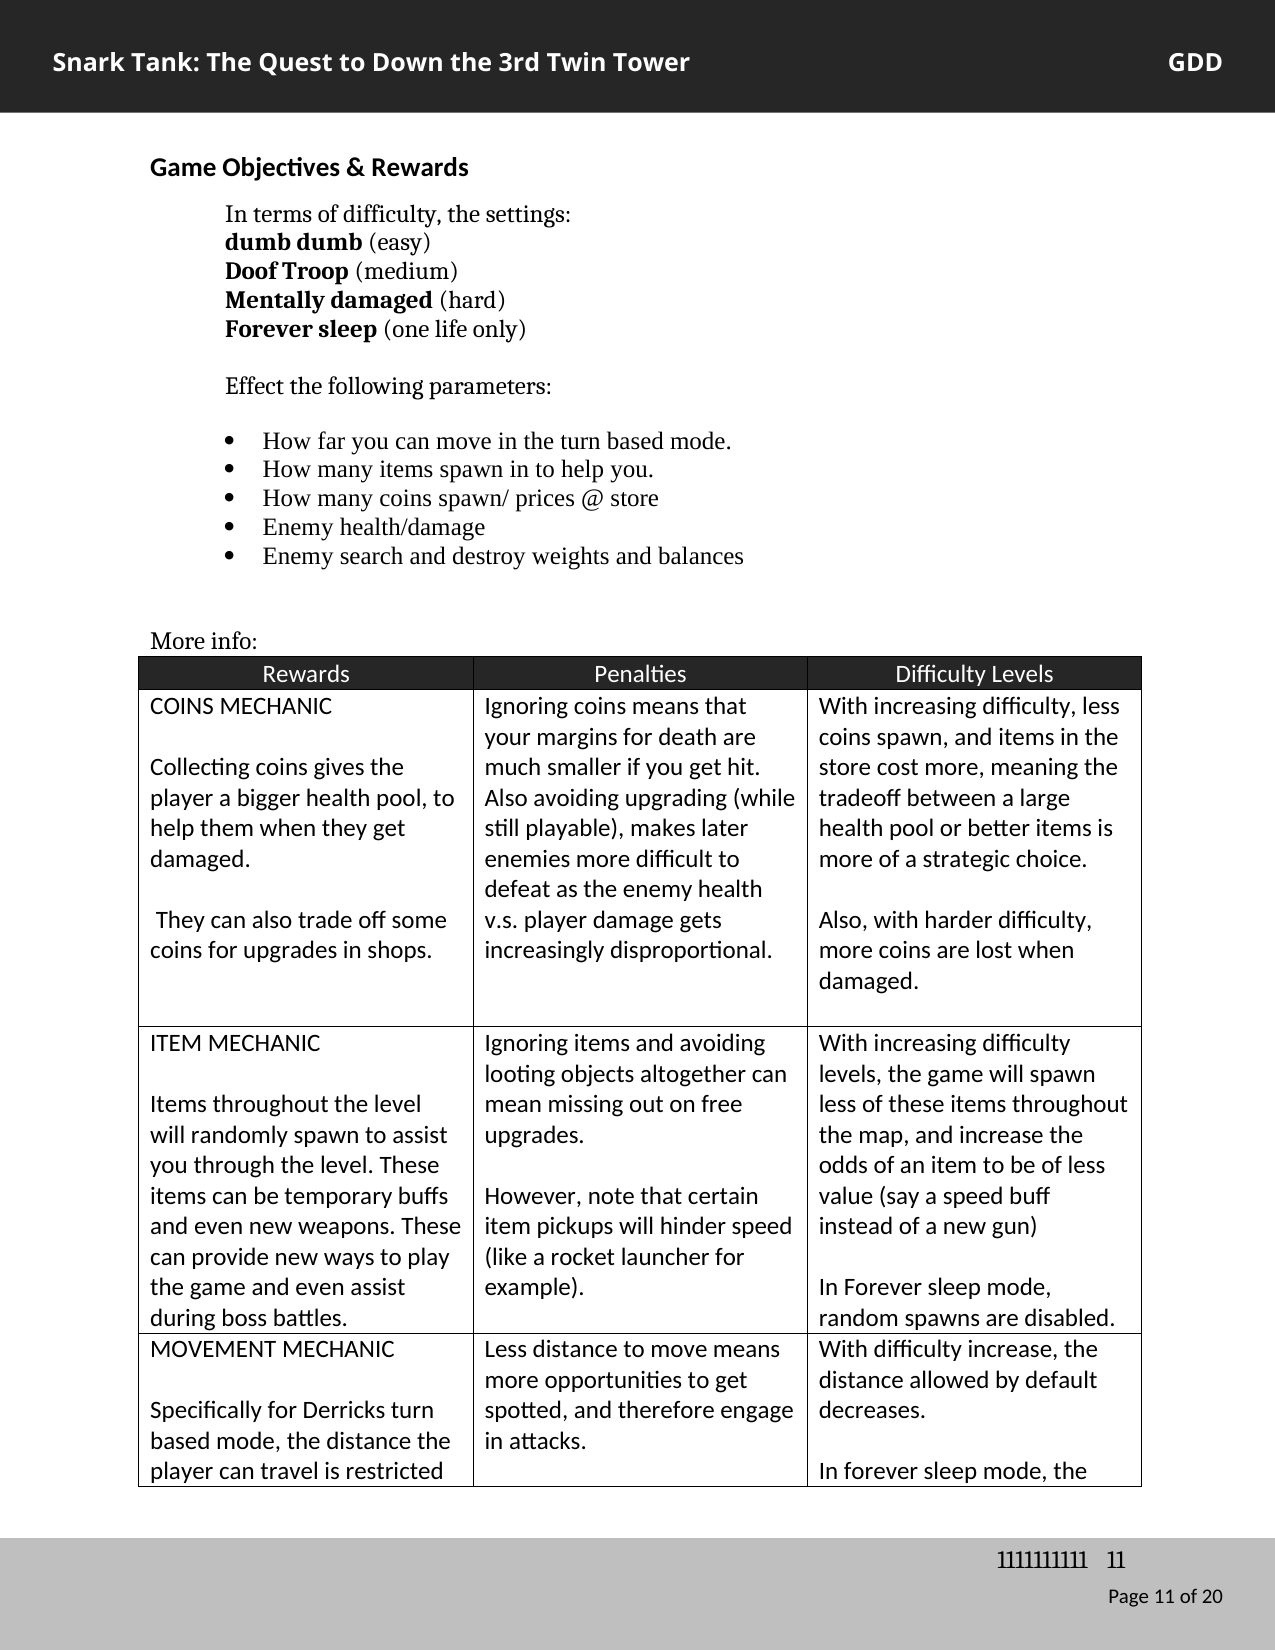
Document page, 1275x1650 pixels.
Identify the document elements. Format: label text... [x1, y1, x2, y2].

table_header Rewards [139, 657, 473, 689]
table_cell COINS MECHANIC Collecting coins gives the player a bigger health pool, to help them when they get damaged. They can also trade off some coins for upgrades in shops. [139, 690, 473, 1026]
list Enemy health/damage [225, 512, 1125, 541]
table_cell With increasing difficulty levels, the game will spawn less of these items throughout the map, and increase the odds of an item to be of less value (say a speed buff instead of a new gun) In Forever sleep mode, random spawns are disabled. [808, 1027, 1141, 1332]
text Effect the following parameters: [225, 372, 1125, 401]
list How many coins spawn/ prices @ store [225, 483, 1125, 512]
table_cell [808, 1334, 1141, 1486]
text dumb dumb (easy) [225, 228, 1125, 257]
text Mentally damaged (hard) [225, 286, 1125, 314]
list How many items spawn in to help you. [225, 454, 1125, 483]
table_cell Ignoring coins means that your margins for death are much smaller if you get hit. Also avoiding upgrading (while still playable), makes later enemies more difficult to defeat as the enemy health v.s. player damage gets increasingly disproportional. [474, 690, 807, 1026]
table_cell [474, 1334, 807, 1486]
subtitle Game Objectives & Rewards [150, 150, 1125, 183]
text Forever sleep (one life only) [225, 314, 1125, 343]
list Enemy search and destroy weights and balances [225, 541, 1125, 569]
table_header Penalties [474, 657, 807, 689]
table_cell ITEM MECHANIC Items throughout the level will randomly spawn to assist you through the level. These items can be temporary buffs and even new weapons. These can provide new ways to play the game and even assist during boss battles. [139, 1027, 473, 1332]
text In terms of difficulty, the settings: [225, 199, 1125, 228]
list How far you can move in the turn based mode. [225, 426, 1125, 454]
table_cell With increasing difficulty, less coins spawn, and items in the store cost more, meaning the tradeoff between a large health pool or better items is more of a strategic choice. Also, with harder difficulty, more coins are lost when damaged. [808, 690, 1141, 1026]
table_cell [139, 1334, 473, 1486]
text More info: [150, 627, 1125, 656]
text Doof Troop (medium) [225, 257, 1125, 286]
table_header Difficulty Levels [808, 657, 1141, 689]
table_cell Ignoring items and avoiding looting objects altogether can mean missing out on free upgrades. However, note that certain item pickups will hinder speed (like a rocket launcher for example). [474, 1027, 807, 1332]
